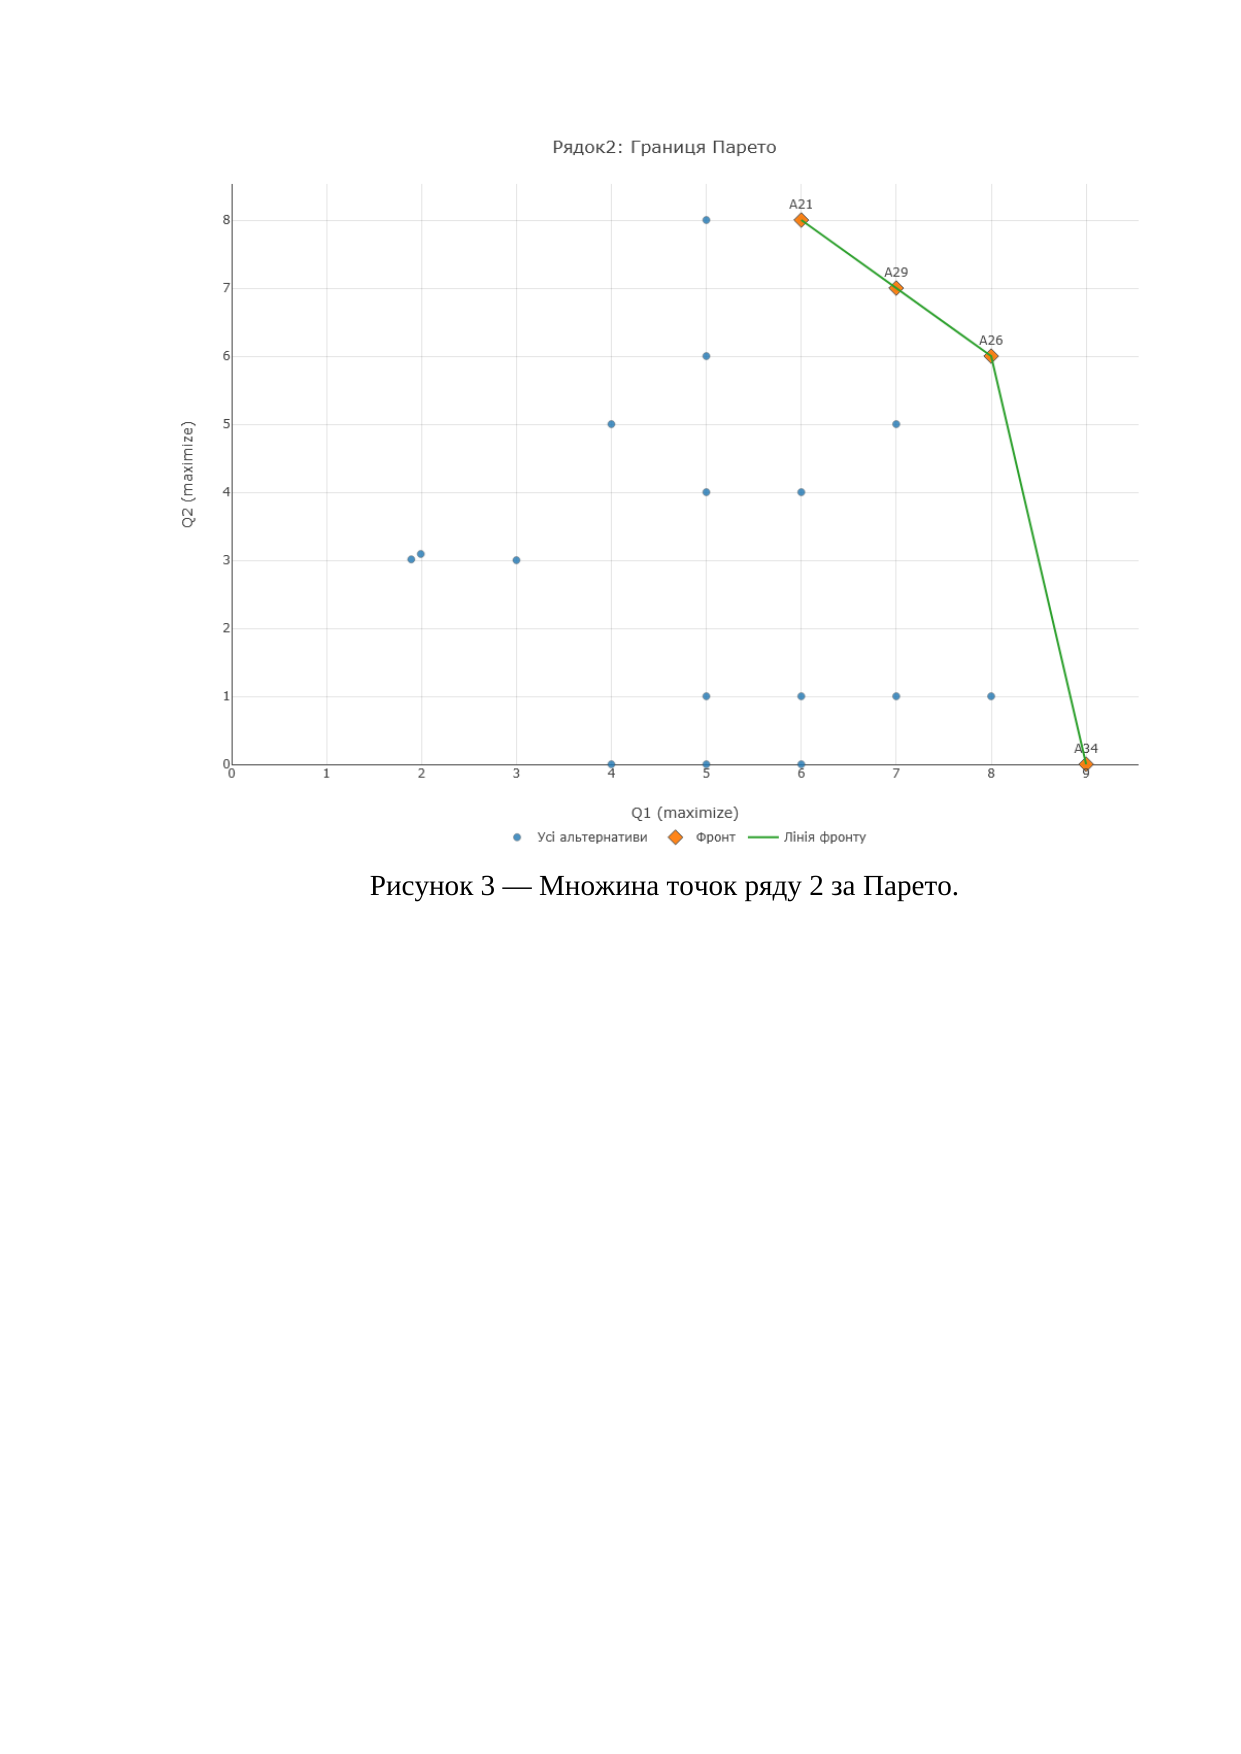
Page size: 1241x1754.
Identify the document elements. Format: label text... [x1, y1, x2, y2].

text Рисунок 3 — Множина точок ряду 2 за Парето. [177, 868, 1152, 901]
picture [177, 118, 1152, 854]
